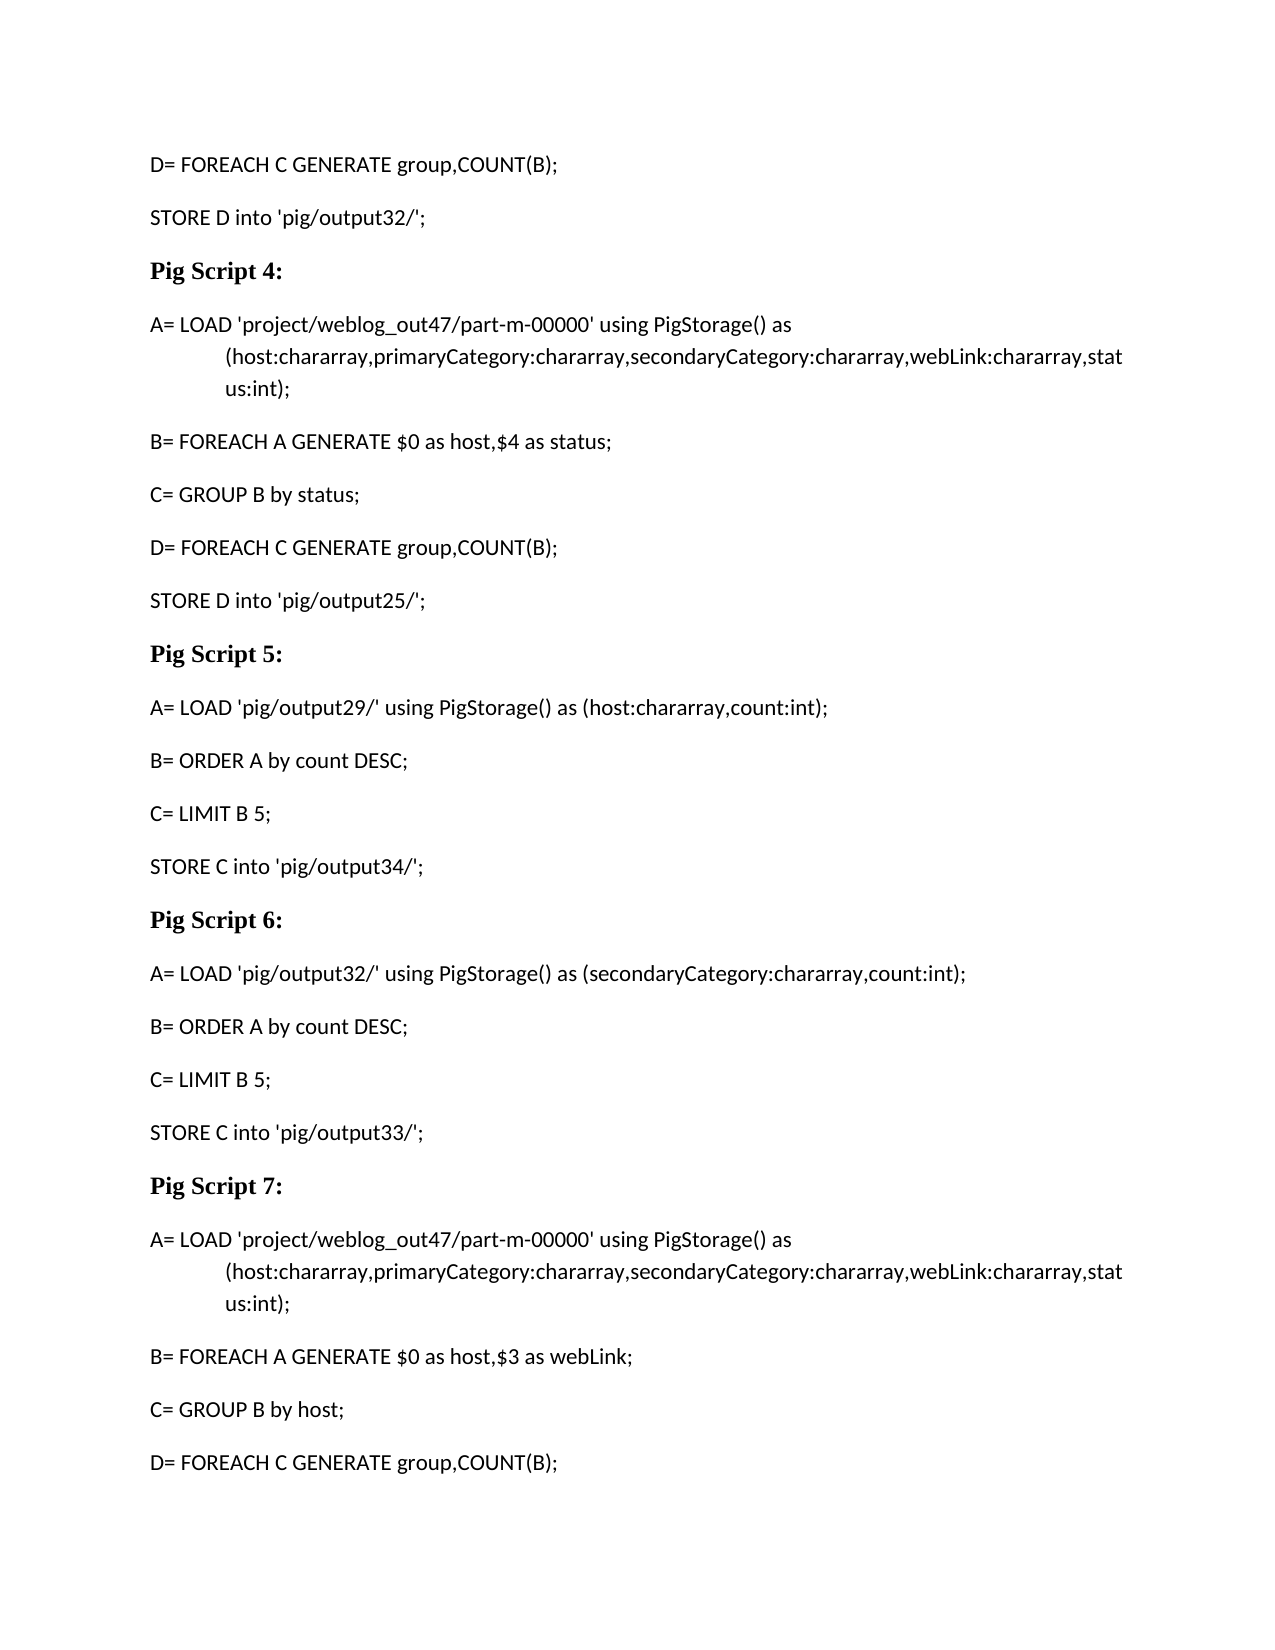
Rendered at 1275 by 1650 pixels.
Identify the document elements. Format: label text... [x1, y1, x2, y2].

text STORE D into 'pig/output32/'; [150, 203, 1125, 231]
text C= LIMIT B 5; [150, 799, 1125, 827]
text Pig Script 4: [150, 256, 1125, 285]
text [150, 310, 1125, 402]
text STORE D into 'pig/output25/'; [150, 586, 1125, 614]
text B= ORDER A by count DESC; [150, 1012, 1125, 1040]
text D= FOREACH C GENERATE group,COUNT(B); [150, 150, 1125, 178]
text D= FOREACH C GENERATE group,COUNT(B); [150, 1448, 1125, 1477]
text Pig Script 5: [150, 639, 1125, 668]
text Pig Script 6: [150, 905, 1125, 934]
text B= ORDER A by count DESC; [150, 746, 1125, 774]
text C= GROUP B by status; [150, 480, 1125, 508]
text D= FOREACH C GENERATE group,COUNT(B); [150, 533, 1125, 561]
text C= LIMIT B 5; [150, 1065, 1125, 1093]
text B= FOREACH A GENERATE $0 as host,$4 as status; [150, 427, 1125, 455]
text A= LOAD 'pig/output29/' using PigStorage() as (host:chararray,count:int); [150, 693, 1125, 721]
text B= FOREACH A GENERATE $0 as host,$3 as webLink; [150, 1342, 1125, 1371]
text C= GROUP B by host; [150, 1396, 1125, 1423]
text STORE C into 'pig/output34/'; [150, 852, 1125, 880]
text Pig Script 7: [150, 1171, 1125, 1200]
text A= LOAD 'pig/output32/' using PigStorage() as (secondaryCategory:chararray,count:int); [150, 959, 1125, 987]
text STORE C into 'pig/output33/'; [150, 1118, 1125, 1146]
